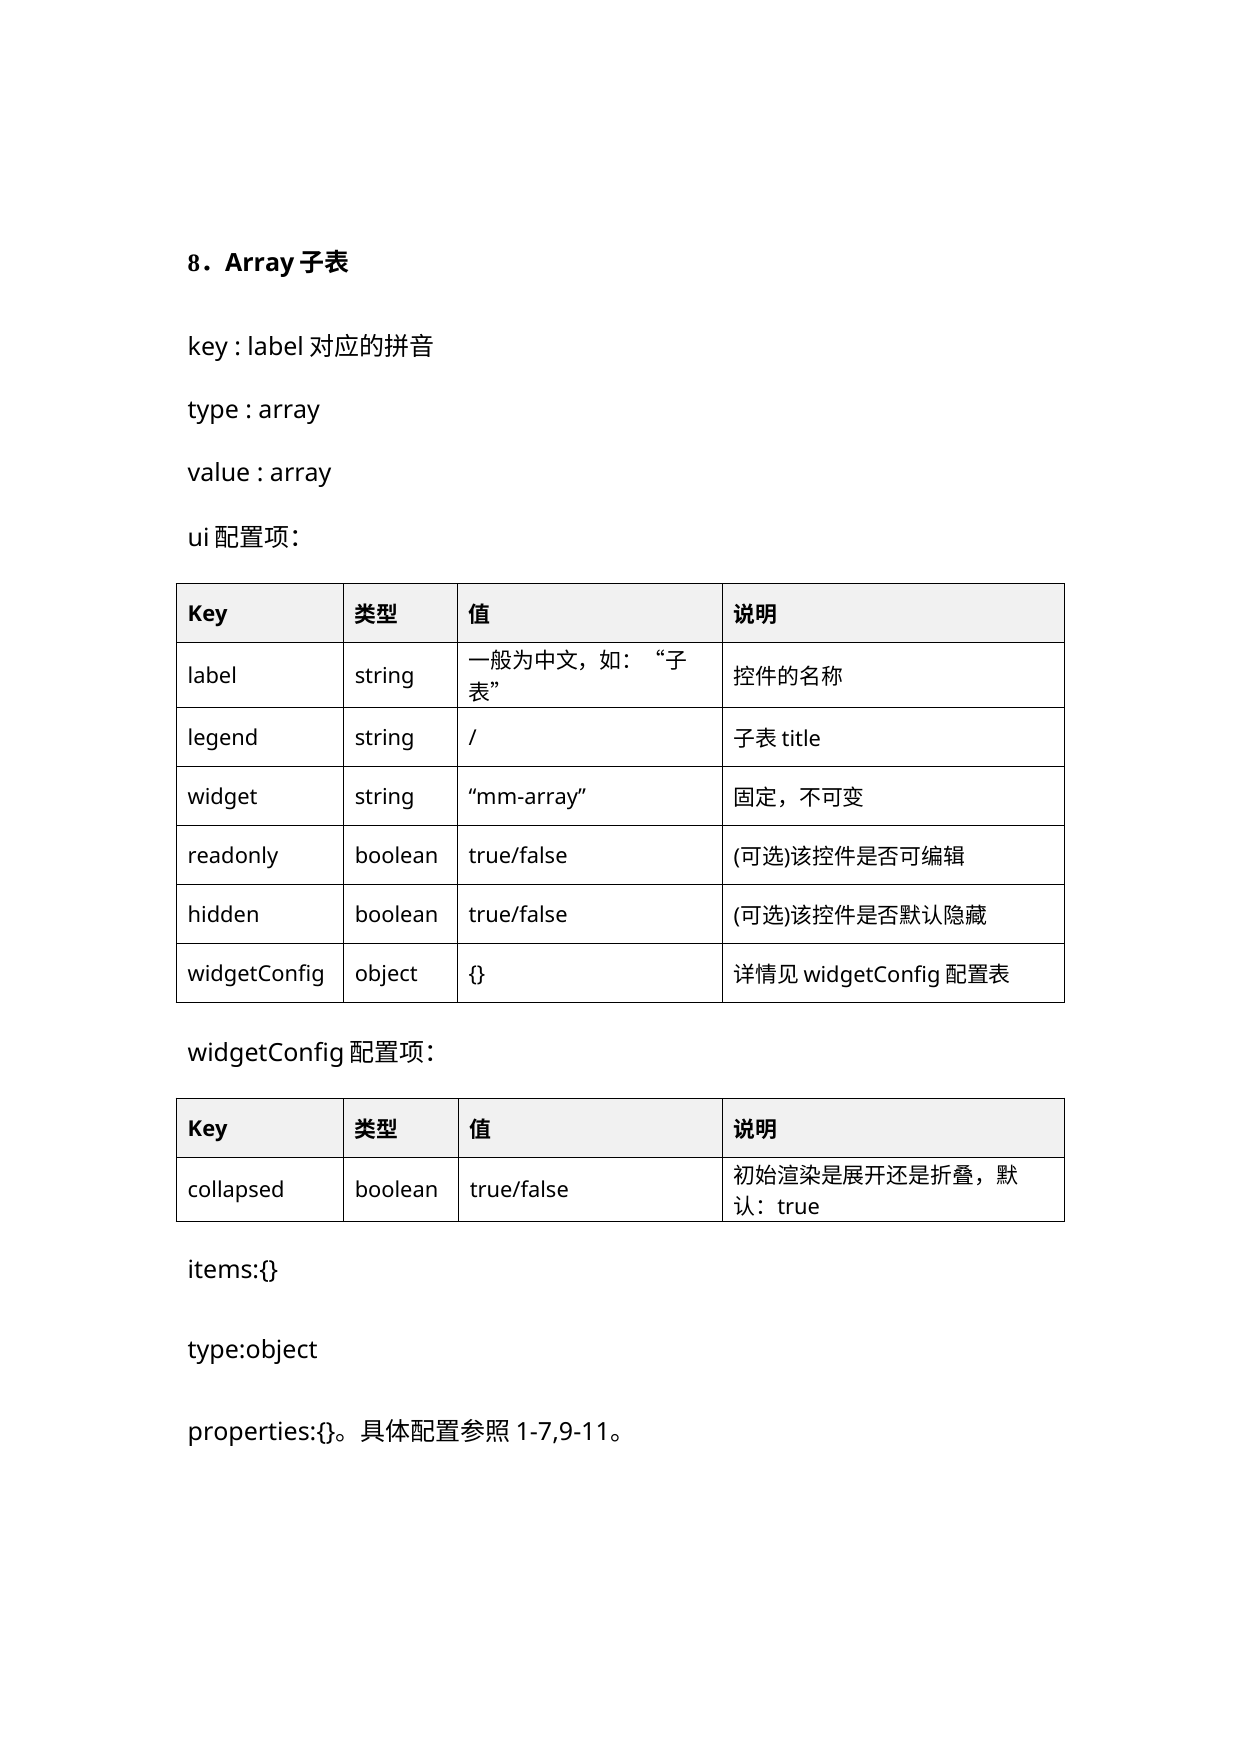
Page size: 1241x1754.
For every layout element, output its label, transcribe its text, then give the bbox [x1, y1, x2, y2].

table_cell 控件的名称 [723, 643, 1064, 707]
table_cell string [344, 708, 457, 766]
text properties:{}。具体配置参照1-7,9-11。 [187, 1412, 1053, 1448]
table_cell true/false [458, 885, 722, 943]
table_header Key [177, 1099, 343, 1157]
table_cell object [344, 944, 457, 1002]
table_header 说明 [723, 1099, 1064, 1157]
table_cell true/false [459, 1158, 722, 1221]
table_cell / [458, 708, 722, 766]
table_cell 固定，不可变 [723, 767, 1064, 825]
table_cell boolean [344, 885, 457, 943]
table_cell 子表title [723, 708, 1064, 766]
text type:object [187, 1332, 1053, 1366]
text items:{} [187, 1251, 1053, 1285]
table_cell 详情见widgetConfig配置表 [723, 944, 1064, 1002]
table_cell widget [177, 767, 343, 825]
table_cell label [177, 643, 343, 707]
table_cell hidden [177, 885, 343, 943]
table_cell 初始渲染是展开还是折叠，默认：true [723, 1158, 1064, 1221]
table_cell readonly [177, 826, 343, 884]
table_cell string [344, 643, 457, 707]
text widgetConfig配置项： [187, 1032, 1053, 1068]
table_cell {} [458, 944, 722, 1002]
text value : array [187, 454, 1053, 489]
table_header 说明 [723, 584, 1064, 642]
table_cell true/false [458, 826, 722, 884]
text ui配置项： [187, 518, 1053, 554]
table_cell collapsed [177, 1158, 343, 1221]
table_header 值 [459, 1099, 722, 1157]
table_cell boolean [344, 826, 457, 884]
table_header 类型 [344, 1099, 458, 1157]
text key : label对应的拼音 [187, 326, 1053, 362]
table_header 值 [458, 584, 722, 642]
table_cell (可选)该控件是否默认隐藏 [723, 885, 1064, 943]
text type : array [187, 391, 1053, 425]
table_cell “mm-array” [458, 767, 722, 825]
table_cell legend [177, 708, 343, 766]
table_cell string [344, 767, 457, 825]
table_cell (可选)该控件是否可编辑 [723, 826, 1064, 884]
table_header Key [177, 584, 343, 642]
table_cell boolean [344, 1158, 458, 1221]
table_header 类型 [344, 584, 457, 642]
table_cell widgetConfig [177, 944, 343, 1002]
table_cell 一般为中文，如：“子表” [458, 643, 722, 707]
list Array子表 [187, 242, 1053, 279]
